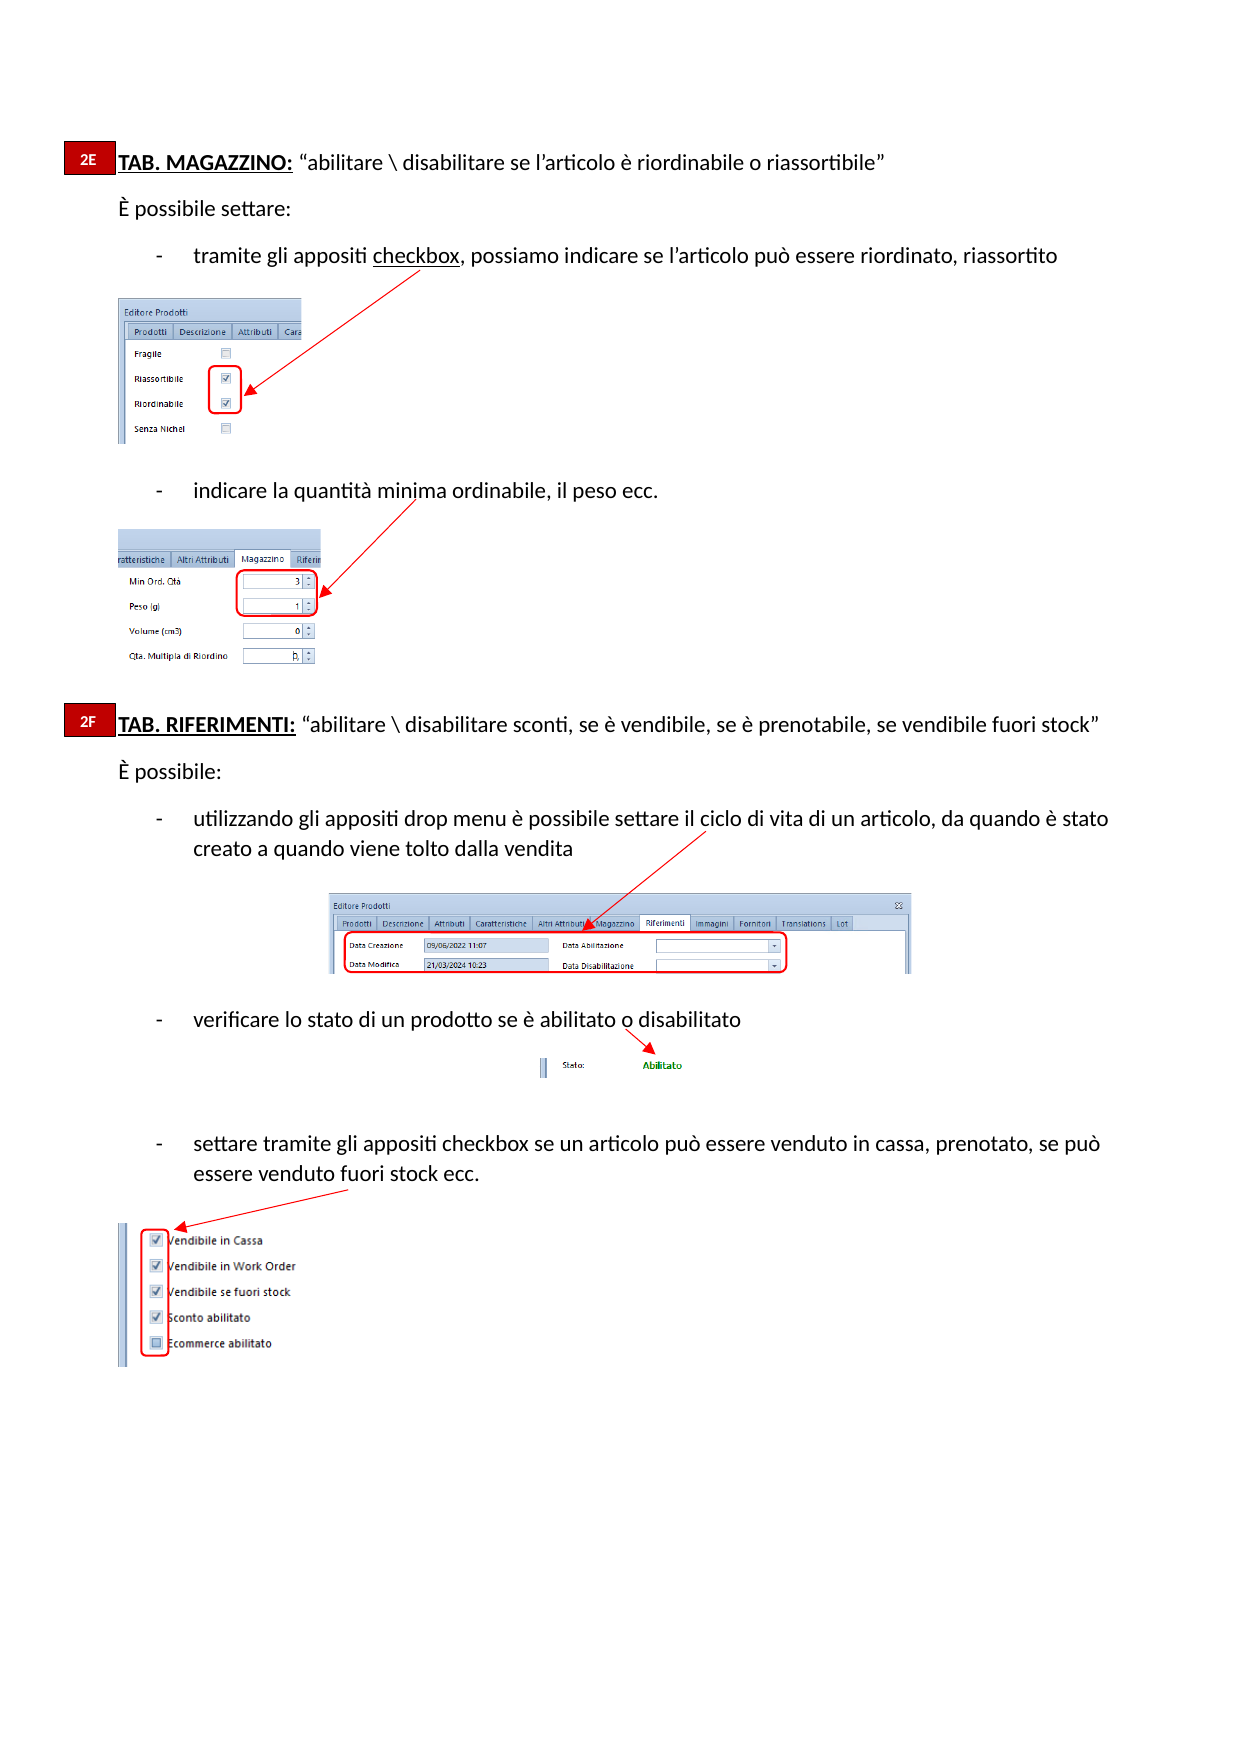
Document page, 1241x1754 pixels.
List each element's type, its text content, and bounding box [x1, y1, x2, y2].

picture [346, 934, 785, 971]
list indicare la quantità minima ordinabile, il peso ecc. [156, 476, 1122, 504]
list utilizzando gli appositi drop menu è possibile settare il ciclo di vita di un articolo, da quando è stato creato a quando viene tolto dalla vendita [156, 804, 1122, 862]
picture [118, 1223, 321, 1367]
list tramite gli appositi checkbox, possiamo indicare se l’articolo può essere riordinato, riassortito [156, 241, 1122, 269]
list settare tramite gli appositi checkbox se un articolo può essere venduto in cassa, prenotato, se può essere venduto fuori stock ecc. [156, 1129, 1122, 1187]
text È possibile: [118, 757, 1122, 785]
picture [586, 893, 912, 974]
text È possibile settare: [118, 194, 1122, 222]
text TAB. MAGAZZINO: “abilitare \ disabilitare se l’articolo è riordinabile o riassortibile” [118, 148, 1122, 176]
picture [211, 368, 239, 412]
picture [118, 298, 302, 444]
picture [328, 893, 627, 974]
list verificare lo stato di un prodotto se è abilitato o disabilitato [156, 1005, 1122, 1033]
text TAB. RIFERIMENTI: “abilitare \ disabilitare sconti, se è vendibile, se è prenotabile, se vendibile fuori stock” [118, 710, 1122, 738]
picture [539, 1058, 701, 1078]
picture [118, 529, 321, 669]
